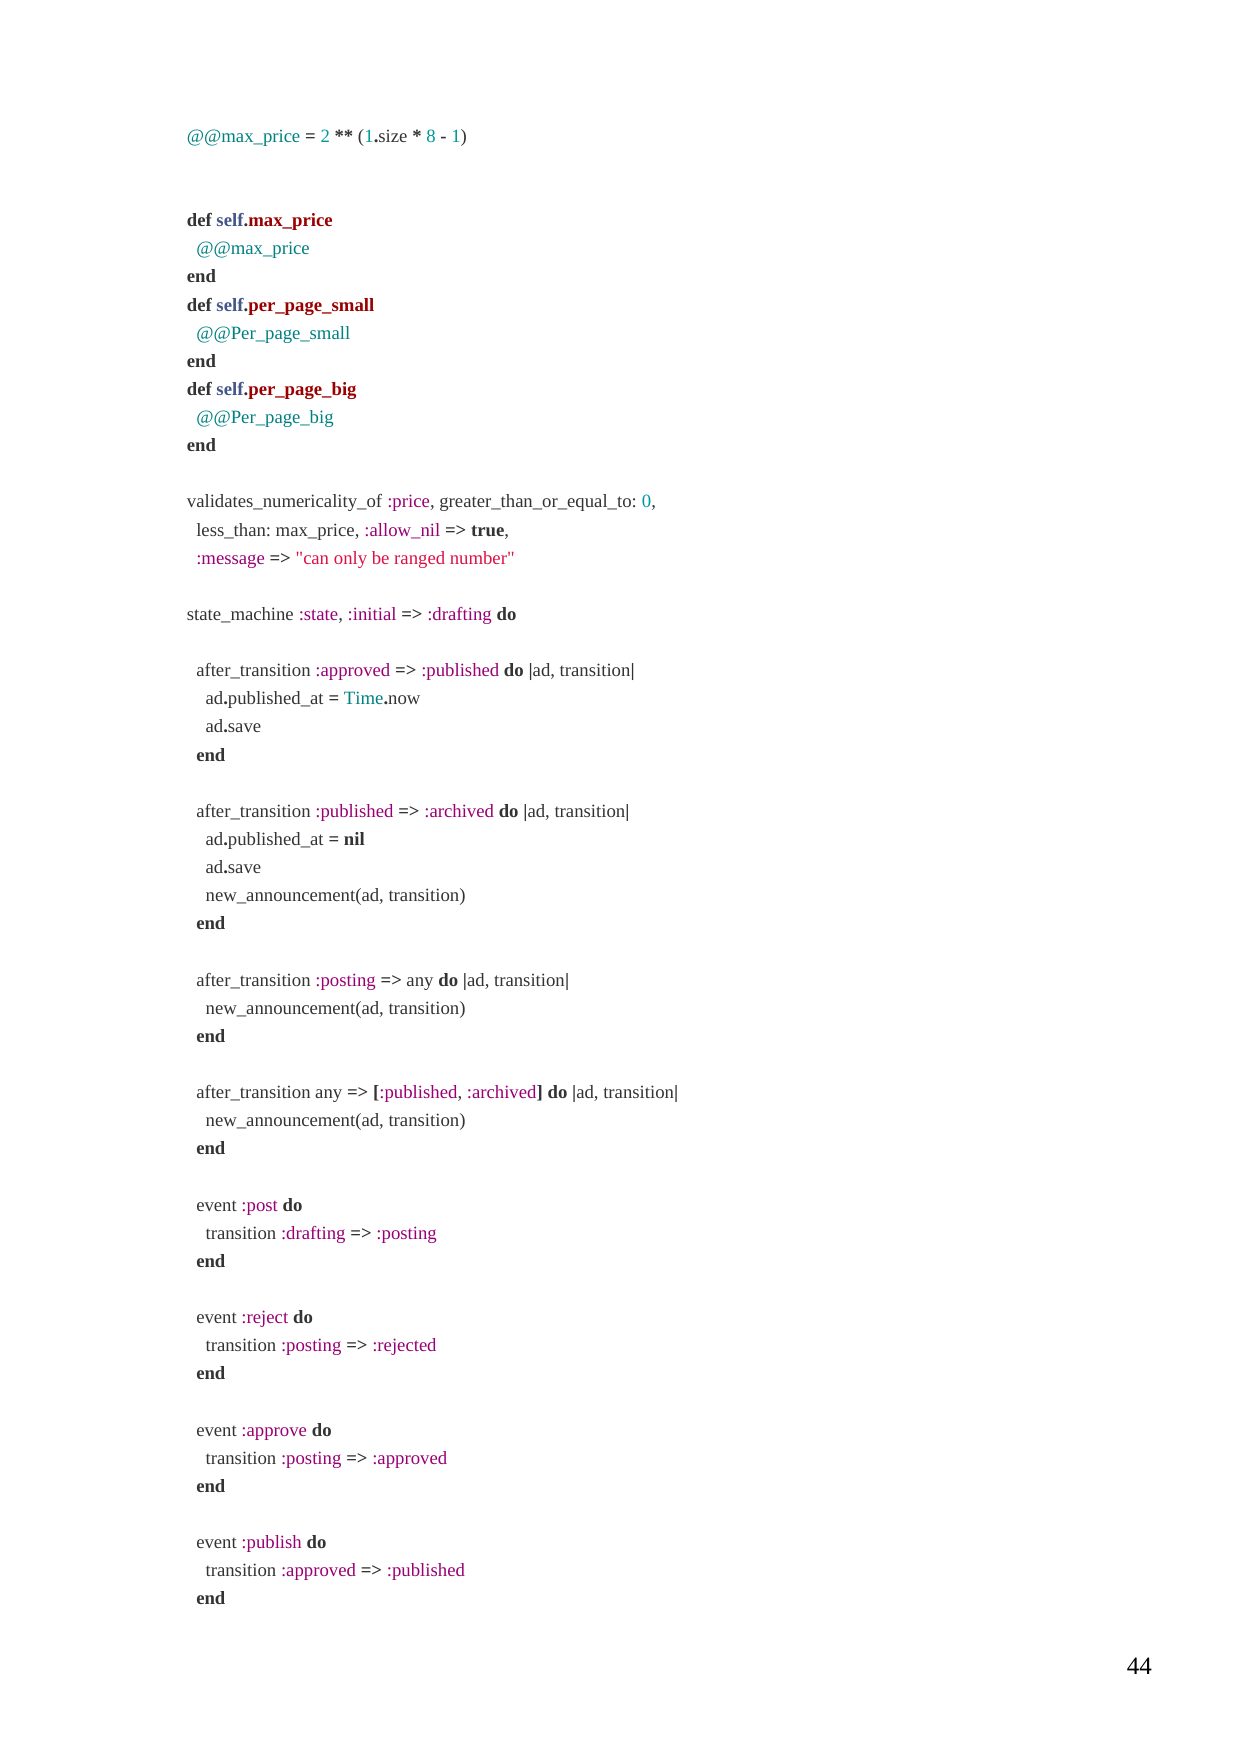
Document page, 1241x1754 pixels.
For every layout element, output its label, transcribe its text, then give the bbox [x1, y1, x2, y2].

text ad.published_at = nil [177, 821, 1152, 849]
text :message => "can only be ranged number" [177, 540, 1152, 568]
text after_transition any => [:published, :archived] do |ad, transition| [177, 1074, 1152, 1102]
text @@Per_page_small [177, 315, 1152, 343]
text after_transition :approved => :published do |ad, transition| [177, 652, 1152, 681]
text end [177, 906, 1152, 934]
text @@Per_page_big [177, 399, 1152, 427]
text validates_numericality_of :price, greater_than_or_equal_to: 0, [177, 484, 1152, 512]
text end [177, 1356, 1152, 1384]
text def self.per_page_big [177, 371, 1152, 399]
text after_transition :posting => any do |ad, transition| [177, 962, 1152, 990]
text end [177, 343, 1152, 371]
text ad.published_at = Time.now [177, 681, 1152, 709]
text def self.per_page_small [177, 287, 1152, 315]
text @@max_price = 2 ** (1.size * 8 - 1) [177, 118, 1152, 146]
text new_announcement(ad, transition) [177, 990, 1152, 1018]
text transition :approved => :published [177, 1552, 1152, 1581]
text ad.save [177, 709, 1152, 737]
text end [177, 427, 1152, 456]
text @@max_price [177, 231, 1152, 259]
text end [177, 1581, 1152, 1609]
text transition :drafting => :posting [177, 1215, 1152, 1243]
text new_announcement(ad, transition) [177, 1102, 1152, 1131]
text end [177, 1468, 1152, 1496]
text transition :posting => :approved [177, 1440, 1152, 1468]
text ad.save [177, 849, 1152, 877]
text end [177, 1243, 1152, 1271]
text event :approve do [177, 1412, 1152, 1440]
text event :reject do [177, 1299, 1152, 1327]
text less_than: max_price, :allow_nil => true, [177, 512, 1152, 540]
text end [177, 259, 1152, 287]
text event :post do [177, 1187, 1152, 1215]
text after_transition :published => :archived do |ad, transition| [177, 793, 1152, 821]
text new_announcement(ad, transition) [177, 877, 1152, 906]
text def self.max_price [177, 202, 1152, 231]
text end [177, 1131, 1152, 1159]
text event :publish do [177, 1524, 1152, 1552]
text end [177, 1018, 1152, 1046]
text end [177, 737, 1152, 765]
text transition :posting => :rejected [177, 1327, 1152, 1356]
text state_machine :state, :initial => :drafting do [177, 596, 1152, 624]
